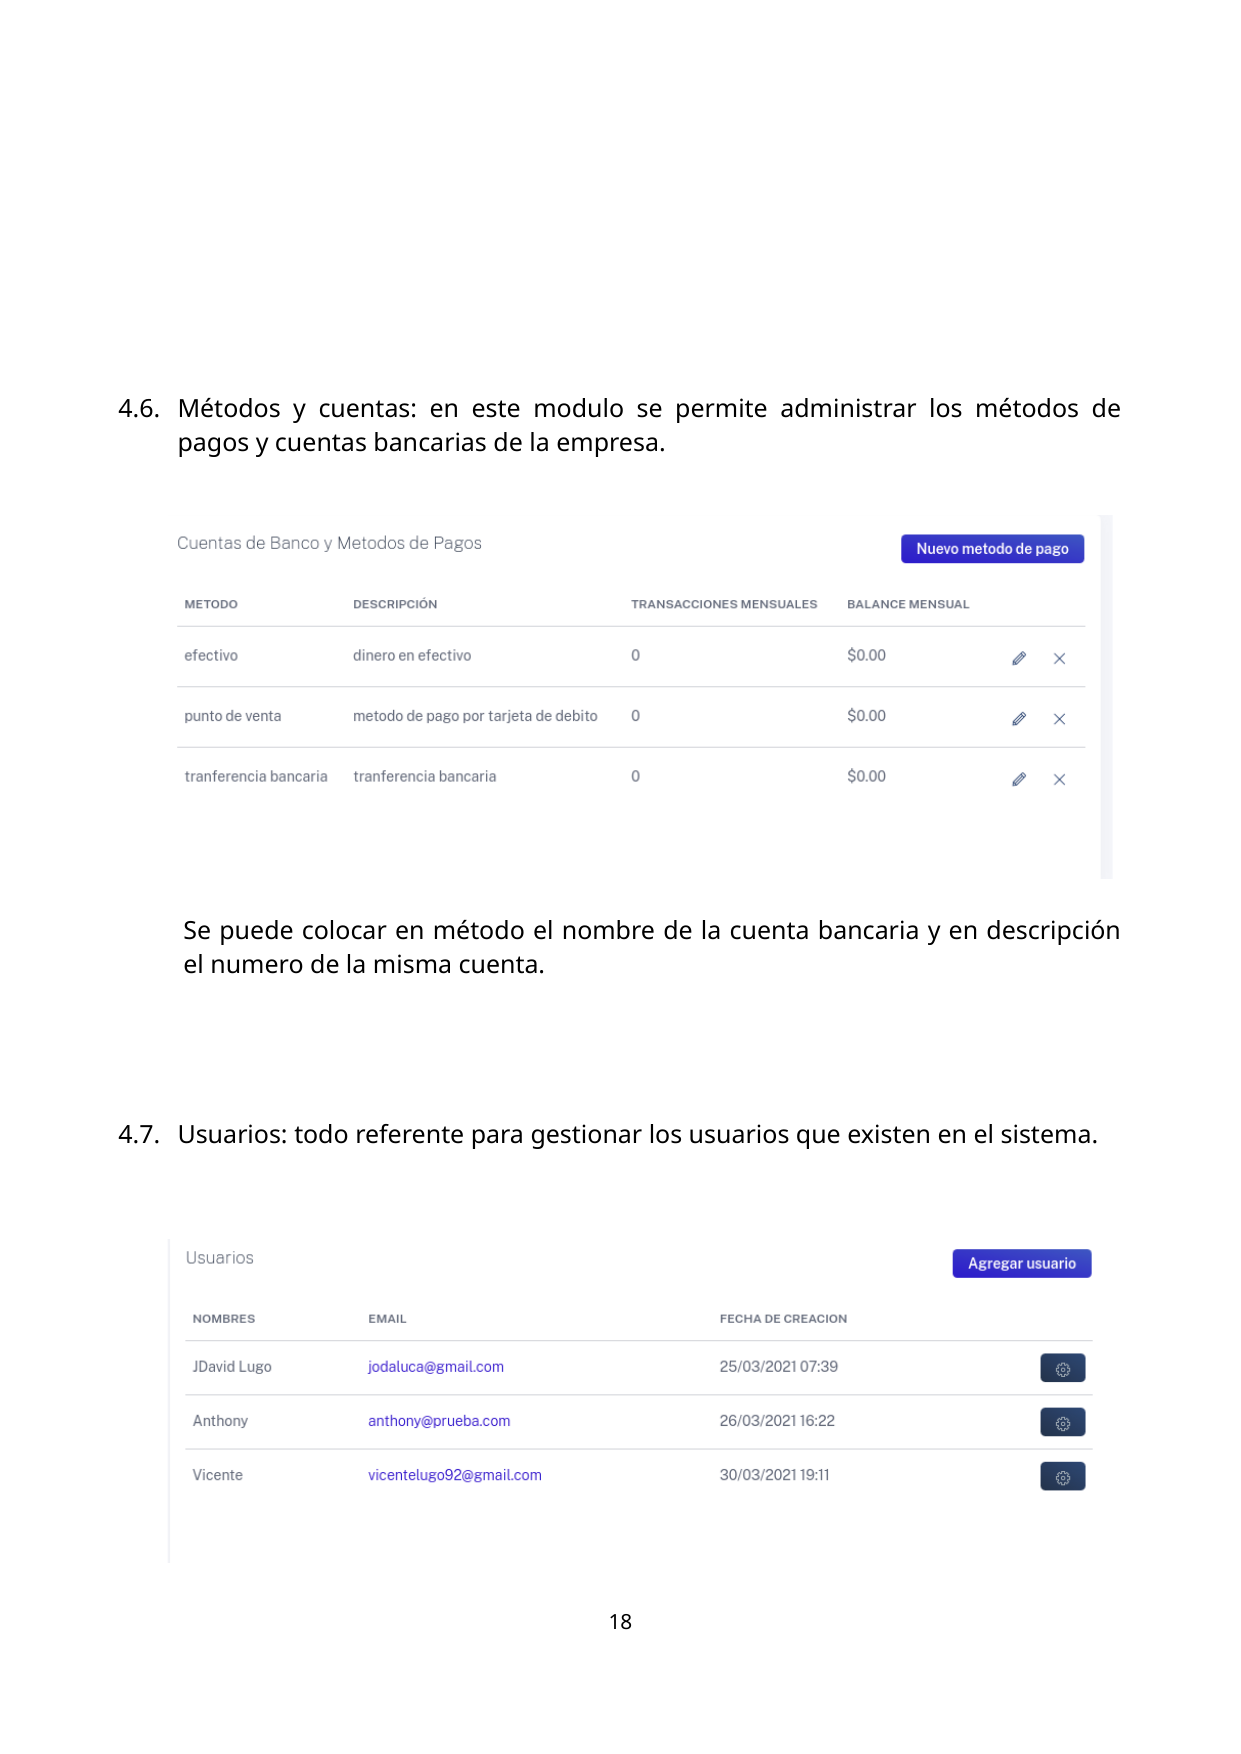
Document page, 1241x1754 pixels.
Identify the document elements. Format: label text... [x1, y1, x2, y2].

list Métodos y cuentas: en este modulo se permite administrar los métodos de pagos y cuentas bancarias de la empresa. [118, 391, 1122, 459]
text Se puede colocar en método el nombre de la cuenta bancaria y en descripción el numero de la misma cuenta. [183, 913, 1122, 981]
picture [167, 515, 1113, 879]
list Usuarios: todo referente para gestionar los usuarios que existen en el sistema. [118, 1117, 1122, 1151]
picture [167, 1239, 1107, 1563]
